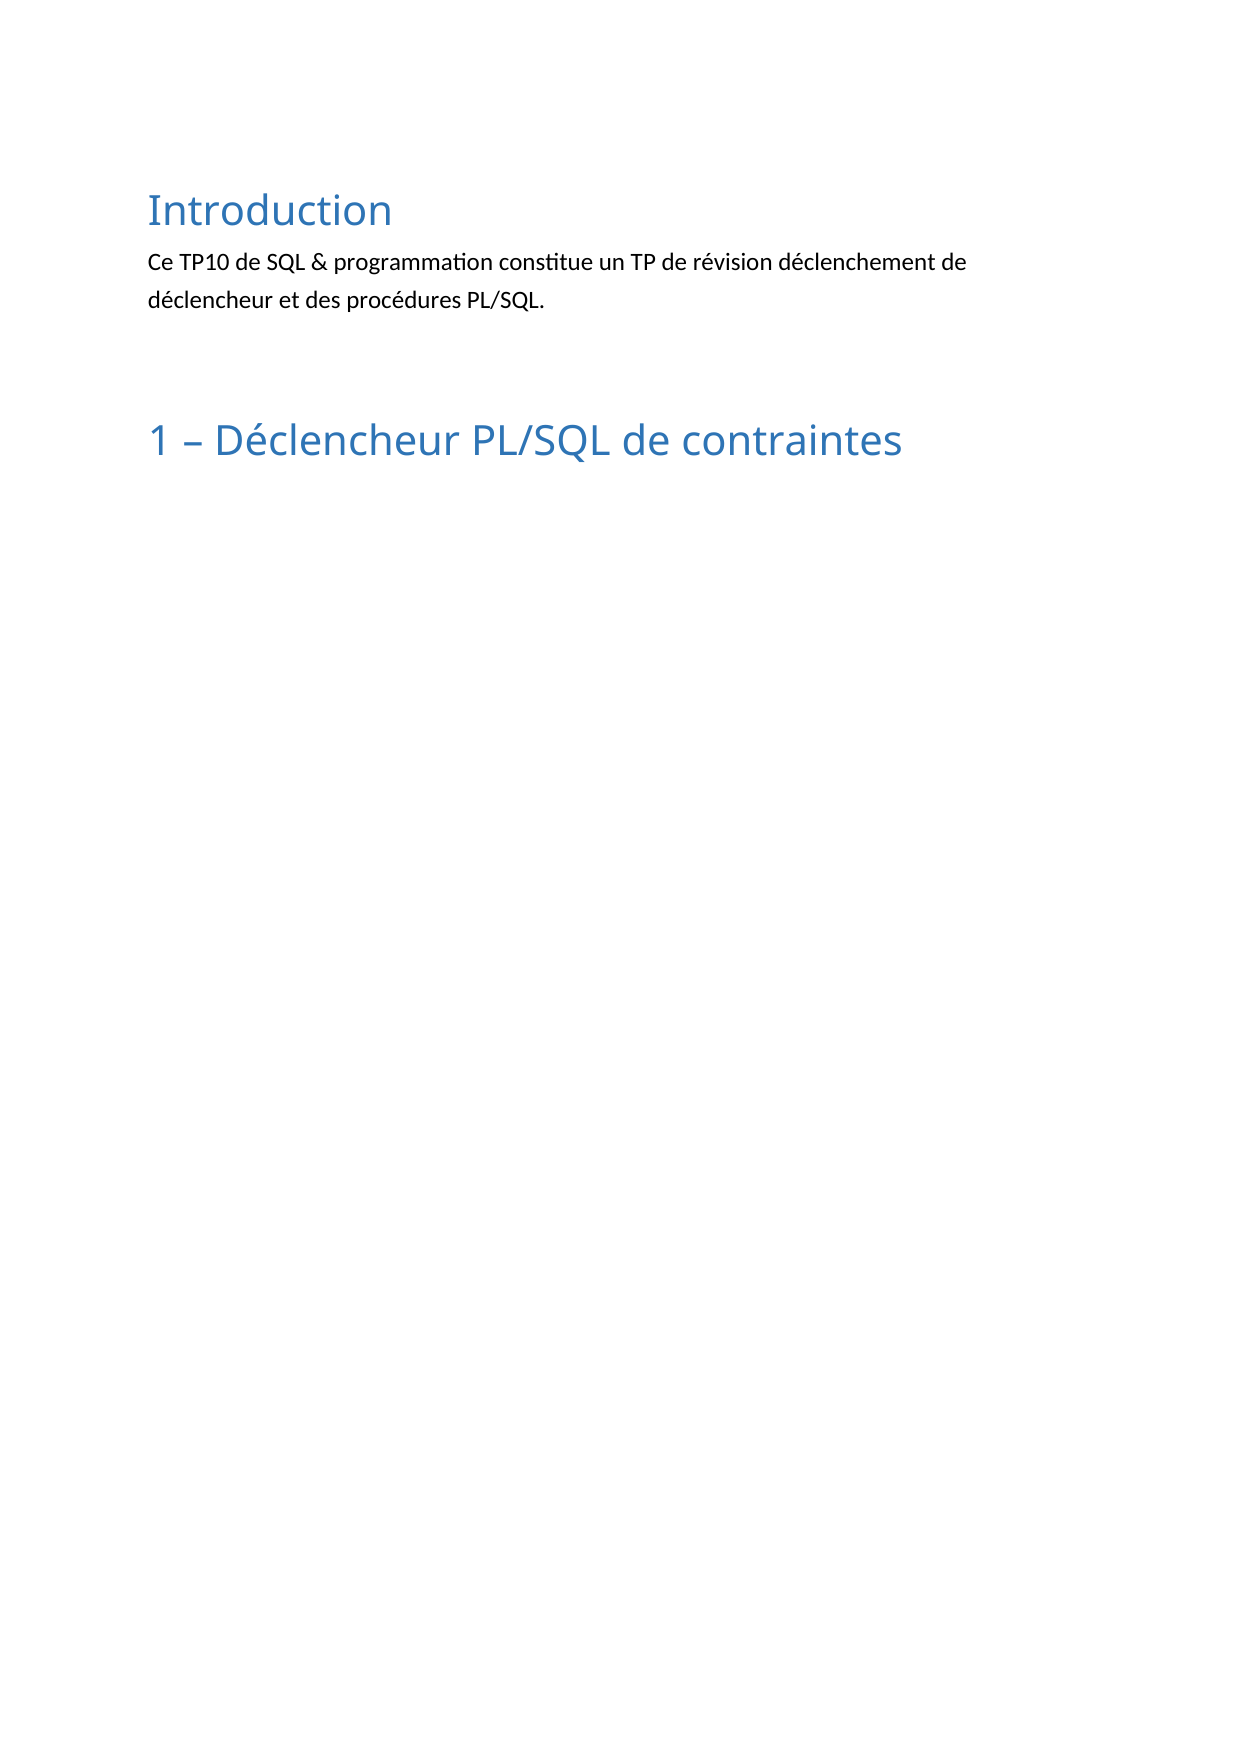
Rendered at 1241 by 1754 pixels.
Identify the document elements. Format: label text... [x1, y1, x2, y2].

subtitle Introduction [148, 181, 1093, 238]
text Ce TP10 de SQL & programmation constitue un TP de révision déclenchement de déclencheur et des procédures PL/SQL. [148, 246, 1093, 315]
subtitle 1 – Déclencheur PL/SQL de contraintes [148, 410, 1093, 467]
